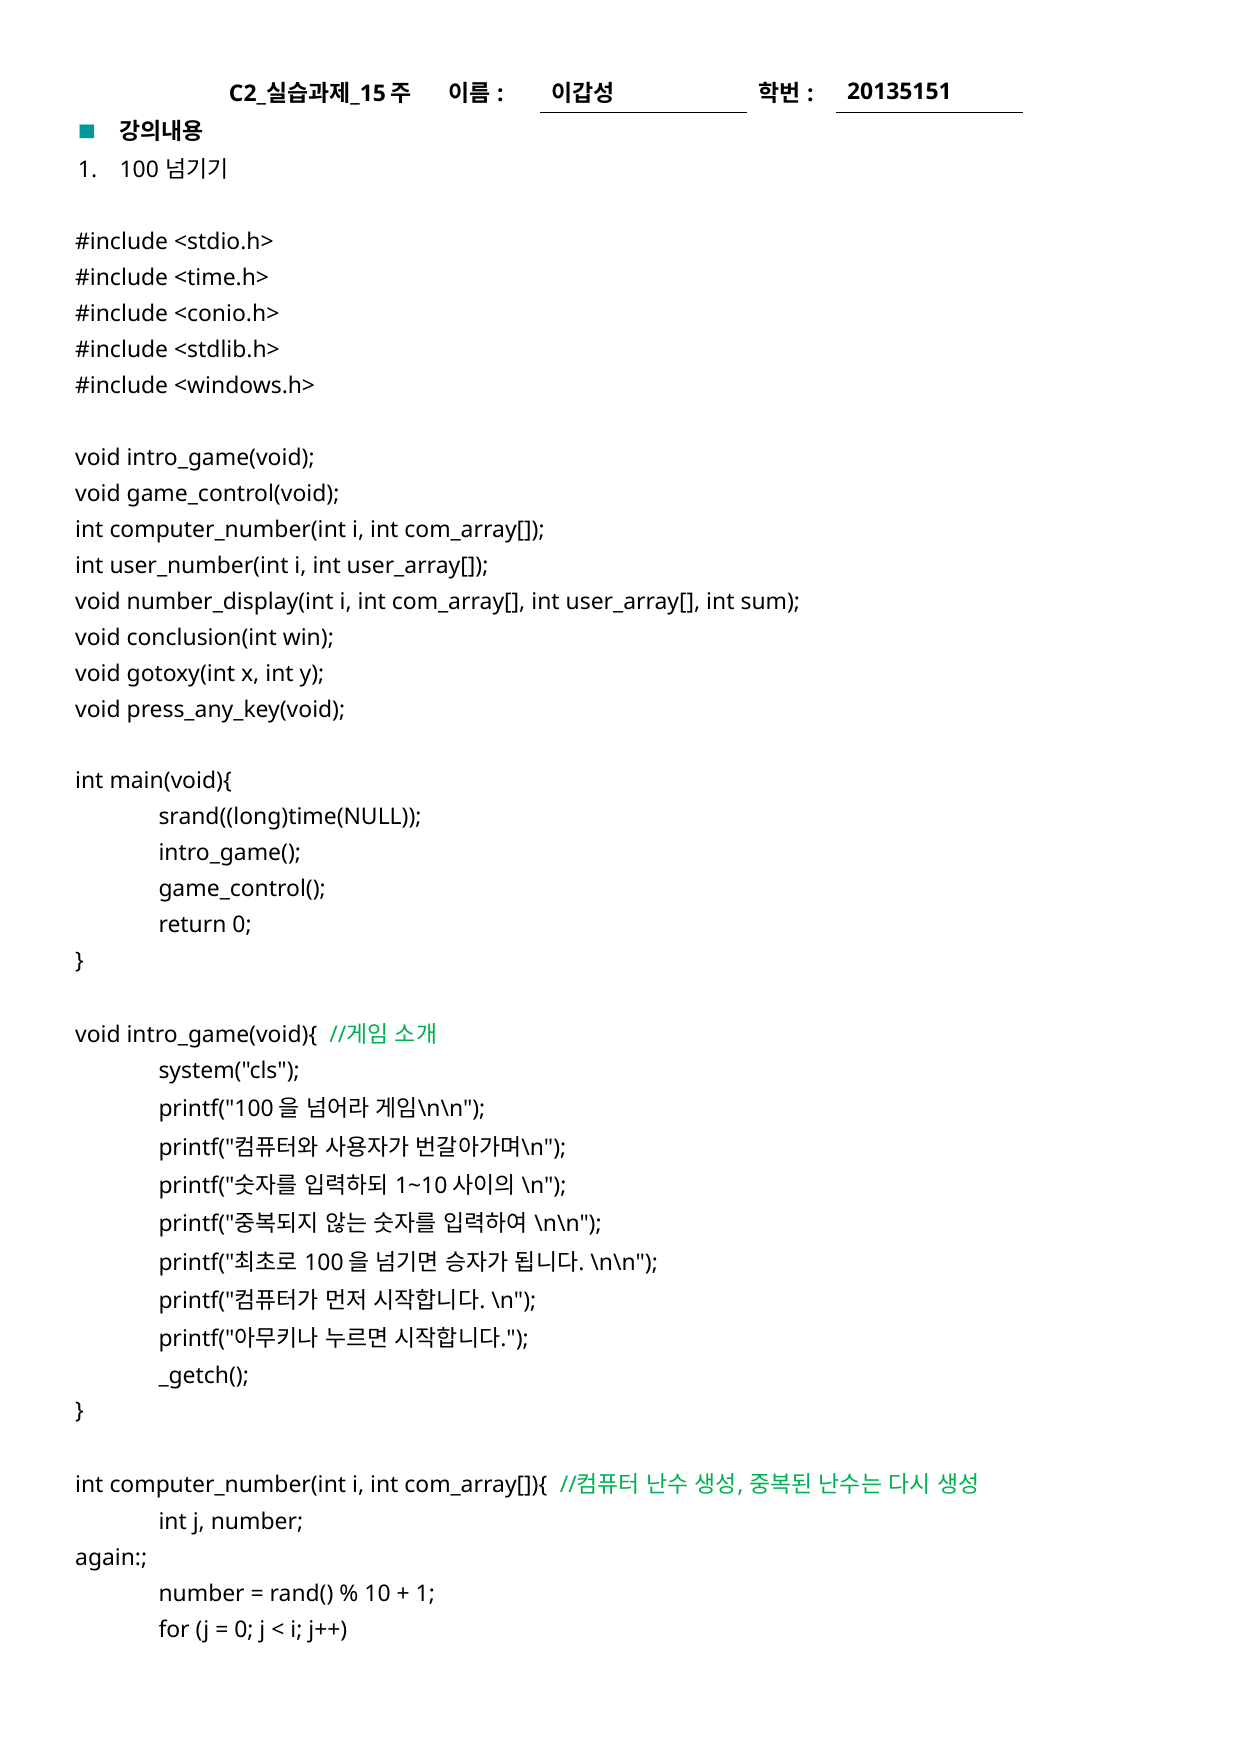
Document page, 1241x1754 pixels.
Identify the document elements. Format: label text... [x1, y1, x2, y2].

text system("cls"); [75, 1054, 1165, 1086]
list 강의내용 [78, 113, 1165, 146]
text void number_display(int i, int com_array[], int user_array[], int sum); [75, 585, 1165, 616]
text printf("최초로 100을 넘기면 승자가 됩니다. \n\n"); [75, 1243, 1165, 1277]
table_header 이갑성 [540, 75, 747, 112]
text intro_game(); [75, 836, 1165, 867]
text printf("컴퓨터와 사용자가 번갈아가며\n"); [75, 1128, 1165, 1162]
text void intro_game(void){ //게임 소개 [75, 1016, 1165, 1049]
text int user_number(int i, int user_array[]); [75, 549, 1165, 580]
text #include <time.h> [75, 261, 1165, 292]
text return 0; [75, 908, 1165, 939]
text } [75, 944, 1165, 975]
table_header 20135151 [836, 75, 1023, 112]
text printf("100을 넘어라 게임\n\n"); [75, 1090, 1165, 1123]
text printf("숫자를 입력하되 1~10사이의 \n"); [75, 1167, 1165, 1200]
text void game_control(void); [75, 477, 1165, 508]
table_header C2_실습과제_15주 [218, 75, 437, 112]
text int computer_number(int i, int com_array[]){ //컴퓨터 난수 생성, 중복된 난수는 다시 생성 [75, 1466, 1165, 1500]
text #include <stdlib.h> [75, 333, 1165, 364]
text #include <stdio.h> [75, 225, 1165, 257]
text number = rand() % 10 + 1; [75, 1577, 1165, 1608]
text #include <windows.h> [75, 369, 1165, 400]
text _getch(); [75, 1358, 1165, 1390]
text void intro_game(void); [75, 441, 1165, 472]
text printf("아무키나 누르면 시작합니다."); [75, 1320, 1165, 1353]
text for (j = 0; j < i; j++) [75, 1612, 1165, 1644]
text int computer_number(int i, int com_array[]); [75, 513, 1165, 544]
text srand((long)time(NULL)); [75, 800, 1165, 832]
picture [78, 123, 96, 140]
text #include <conio.h> [75, 297, 1165, 328]
text void press_any_key(void); [75, 692, 1165, 724]
text void gotoxy(int x, int y); [75, 657, 1165, 688]
text game_control(); [75, 872, 1165, 903]
text again:; [75, 1541, 1165, 1572]
list 100 넘기기 [78, 151, 1165, 184]
text int j, number; [75, 1505, 1165, 1536]
text printf("중복되지 않는 숫자를 입력하여 \n\n"); [75, 1205, 1165, 1238]
text int main(void){ [75, 764, 1165, 796]
text } [75, 1394, 1165, 1426]
text printf("컴퓨터가 먼저 시작합니다. \n"); [75, 1282, 1165, 1315]
table_header 학번 : [747, 75, 836, 112]
text void conclusion(int win); [75, 621, 1165, 652]
table_header 이름 : [437, 75, 540, 112]
